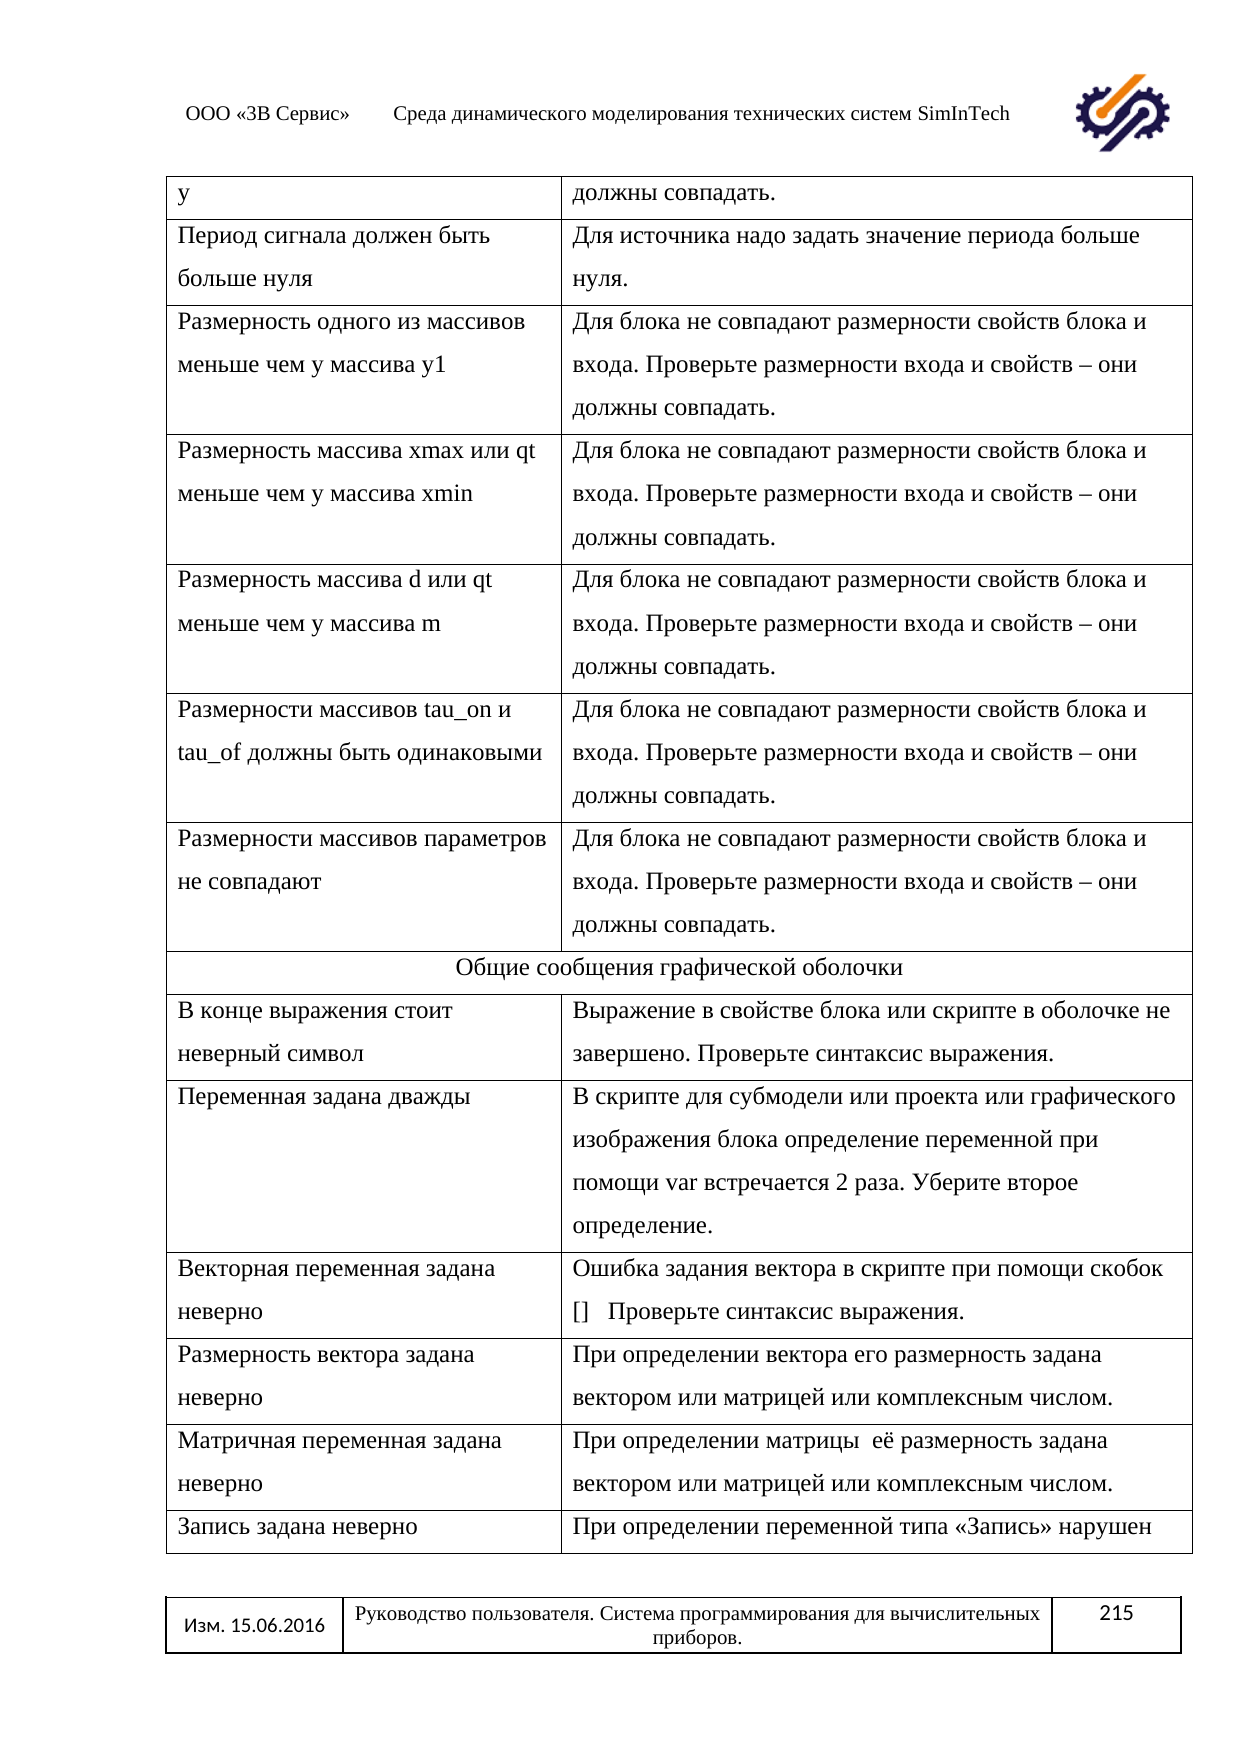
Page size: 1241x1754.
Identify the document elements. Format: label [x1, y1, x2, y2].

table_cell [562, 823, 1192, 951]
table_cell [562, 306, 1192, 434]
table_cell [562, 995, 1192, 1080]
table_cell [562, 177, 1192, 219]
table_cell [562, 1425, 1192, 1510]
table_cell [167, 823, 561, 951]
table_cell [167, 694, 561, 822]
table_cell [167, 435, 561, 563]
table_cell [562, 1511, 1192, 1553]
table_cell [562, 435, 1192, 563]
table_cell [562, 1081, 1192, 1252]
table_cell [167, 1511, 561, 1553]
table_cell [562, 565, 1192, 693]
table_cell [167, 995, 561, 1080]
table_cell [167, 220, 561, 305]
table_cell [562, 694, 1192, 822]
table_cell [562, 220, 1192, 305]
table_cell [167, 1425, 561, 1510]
picture [1074, 73, 1170, 153]
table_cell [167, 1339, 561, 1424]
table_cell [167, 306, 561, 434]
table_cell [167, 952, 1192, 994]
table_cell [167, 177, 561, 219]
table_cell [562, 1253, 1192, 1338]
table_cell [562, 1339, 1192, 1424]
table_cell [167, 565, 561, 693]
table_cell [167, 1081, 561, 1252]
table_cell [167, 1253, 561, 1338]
